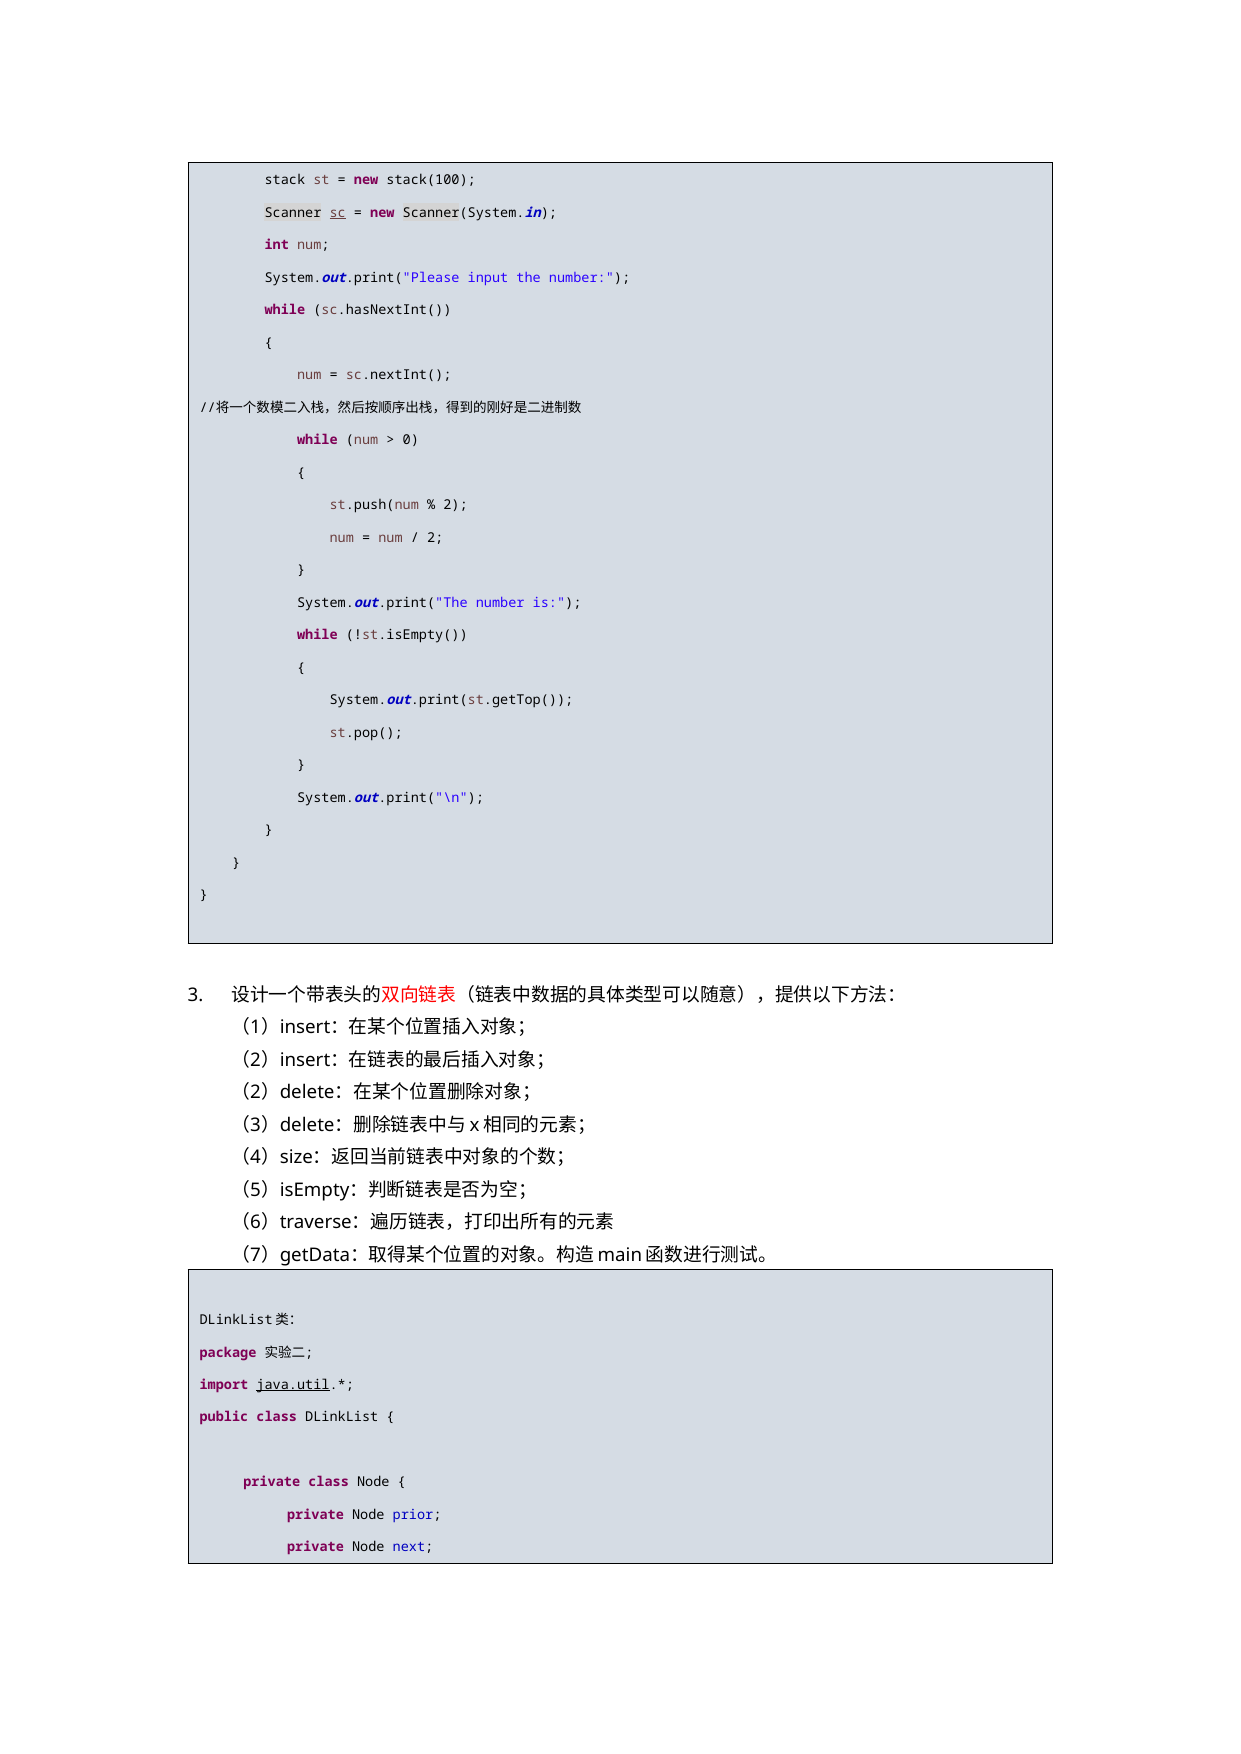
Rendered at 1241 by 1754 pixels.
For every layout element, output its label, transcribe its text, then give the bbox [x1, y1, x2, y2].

text （4）size：返回当前链表中对象的个数； [231, 1139, 1053, 1172]
text （6）traverse：遍历链表，打印出所有的元素 [231, 1204, 1053, 1237]
text （3）delete：删除链表中与x相同的元素； [231, 1107, 1053, 1139]
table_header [189, 1270, 1052, 1563]
text （1）insert：在某个位置插入对象； [231, 1009, 1053, 1042]
list 设计一个带表头的双向链表（链表中数据的具体类型可以随意），提供以下方法： [187, 977, 1053, 1009]
text （2）insert：在链表的最后插入对象； [231, 1042, 1053, 1074]
text （5）isEmpty：判断链表是否为空； [231, 1172, 1053, 1204]
text （7）getData：取得某个位置的对象。构造main函数进行测试。 [231, 1237, 1053, 1269]
text （2）delete：在某个位置删除对象； [231, 1074, 1053, 1107]
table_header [189, 163, 1052, 943]
